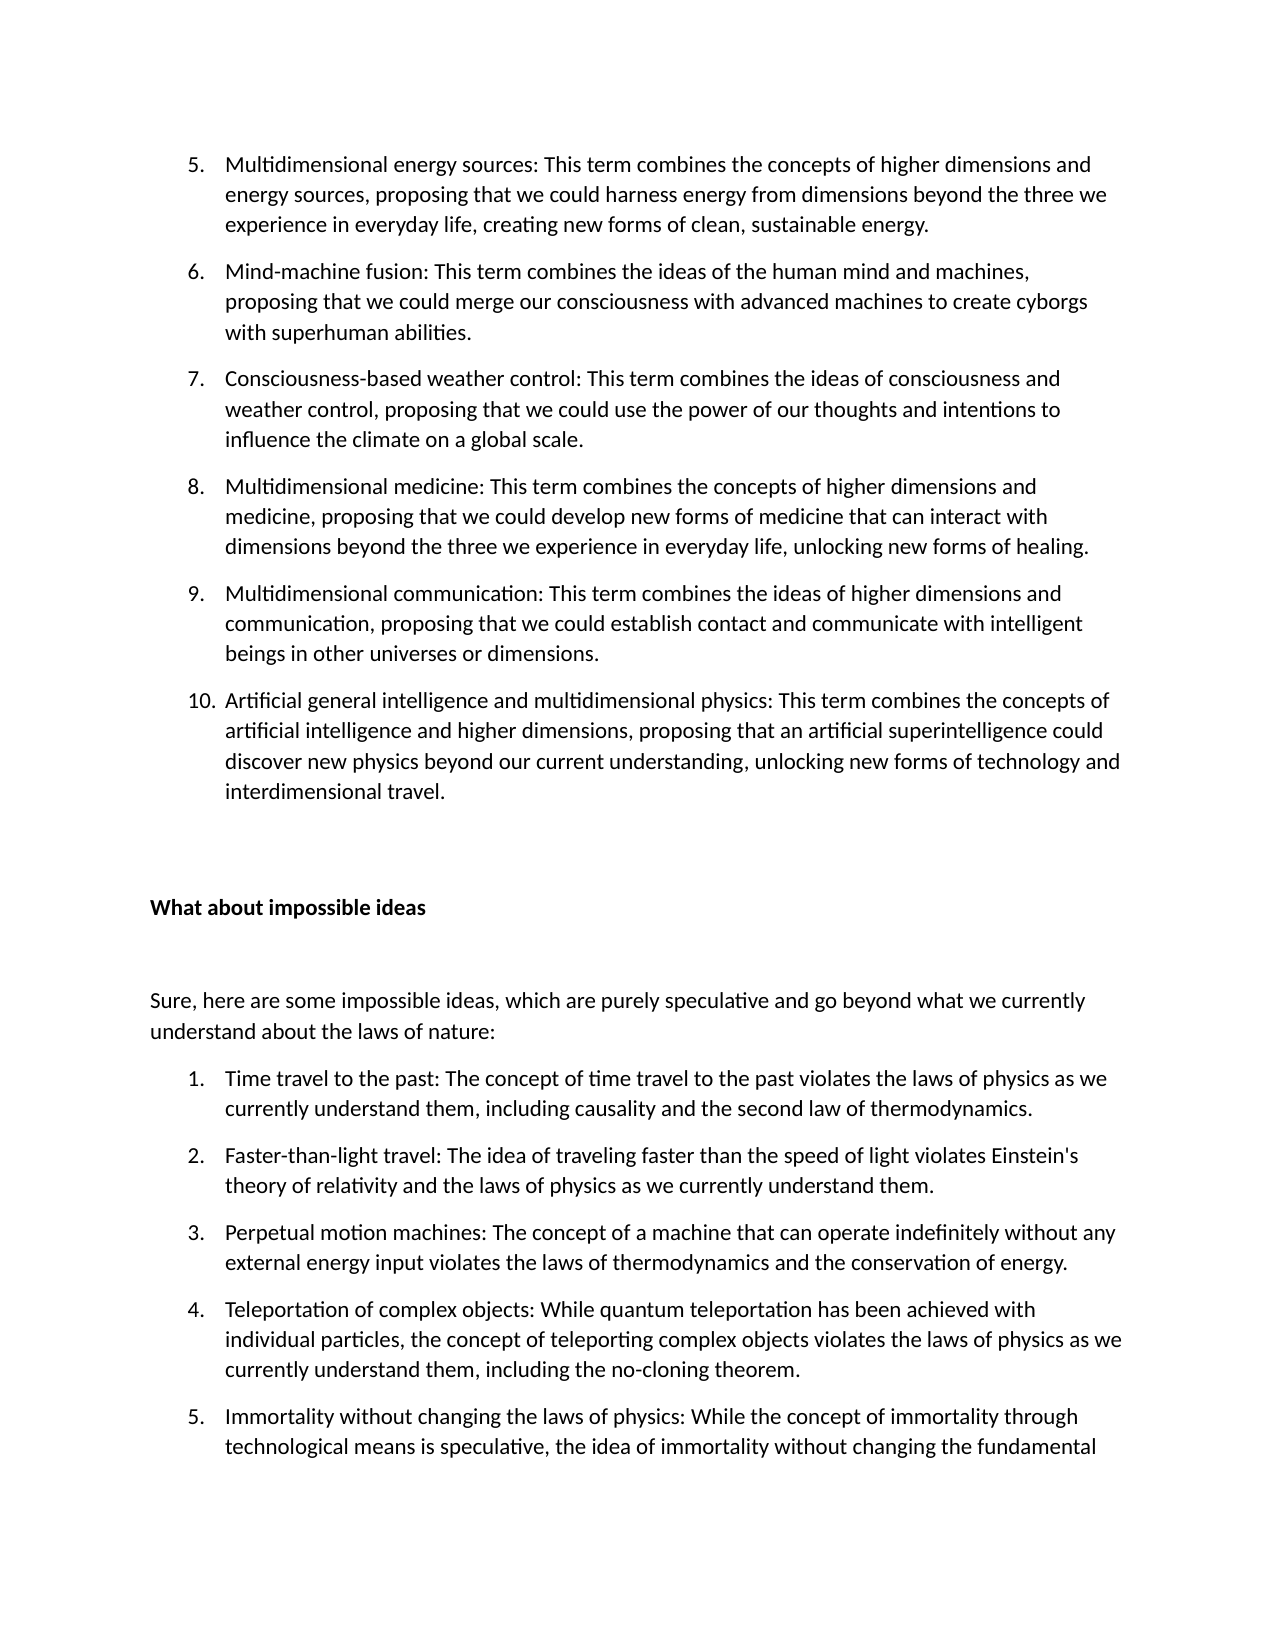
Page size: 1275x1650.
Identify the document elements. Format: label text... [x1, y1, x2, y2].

list Teleportation of complex objects: While quantum teleportation has been achieved with individual particles, the concept of teleporting complex objects violates the laws of physics as we currently understand them, including the no-cloning theorem. [187, 1295, 1125, 1383]
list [187, 1402, 1125, 1461]
list Consciousness-based weather control: This term combines the ideas of consciousness and weather control, proposing that we could use the power of our thoughts and intentions to influence the climate on a global scale. [187, 364, 1125, 453]
text What about impossible ideas [150, 893, 1125, 921]
list Time travel to the past: The concept of time travel to the past violates the laws of physics as we currently understand them, including causality and the second law of thermodynamics. [187, 1064, 1125, 1122]
list Perpetual motion machines: The concept of a machine that can operate indefinitely without any external energy input violates the laws of thermodynamics and the conservation of energy. [187, 1218, 1125, 1276]
text Sure, here are some impossible ideas, which are purely speculative and go beyond what we currently understand about the laws of nature: [150, 987, 1125, 1045]
list Multidimensional communication: This term combines the ideas of higher dimensions and communication, proposing that we could establish contact and communicate with intelligent beings in other universes or dimensions. [187, 579, 1125, 668]
list Multidimensional energy sources: This term combines the concepts of higher dimensions and energy sources, proposing that we could harness energy from dimensions beyond the three we experience in everyday life, creating new forms of clean, sustainable energy. [187, 150, 1125, 238]
list Faster-than-light travel: The idea of traveling faster than the speed of light violates Einstein's theory of relativity and the laws of physics as we currently understand them. [187, 1141, 1125, 1199]
list Artificial general intelligence and multidimensional physics: This term combines the concepts of artificial intelligence and higher dimensions, proposing that an artificial superintelligence could discover new physics beyond our current understanding, unlocking new forms of technology and interdimensional travel. [187, 686, 1125, 805]
list Mind-machine fusion: This term combines the ideas of the human mind and machines, proposing that we could merge our consciousness with advanced machines to create cyborgs with superhuman abilities. [187, 257, 1125, 346]
list Multidimensional medicine: This term combines the concepts of higher dimensions and medicine, proposing that we could develop new forms of medicine that can interact with dimensions beyond the three we experience in everyday life, unlocking new forms of healing. [187, 472, 1125, 560]
